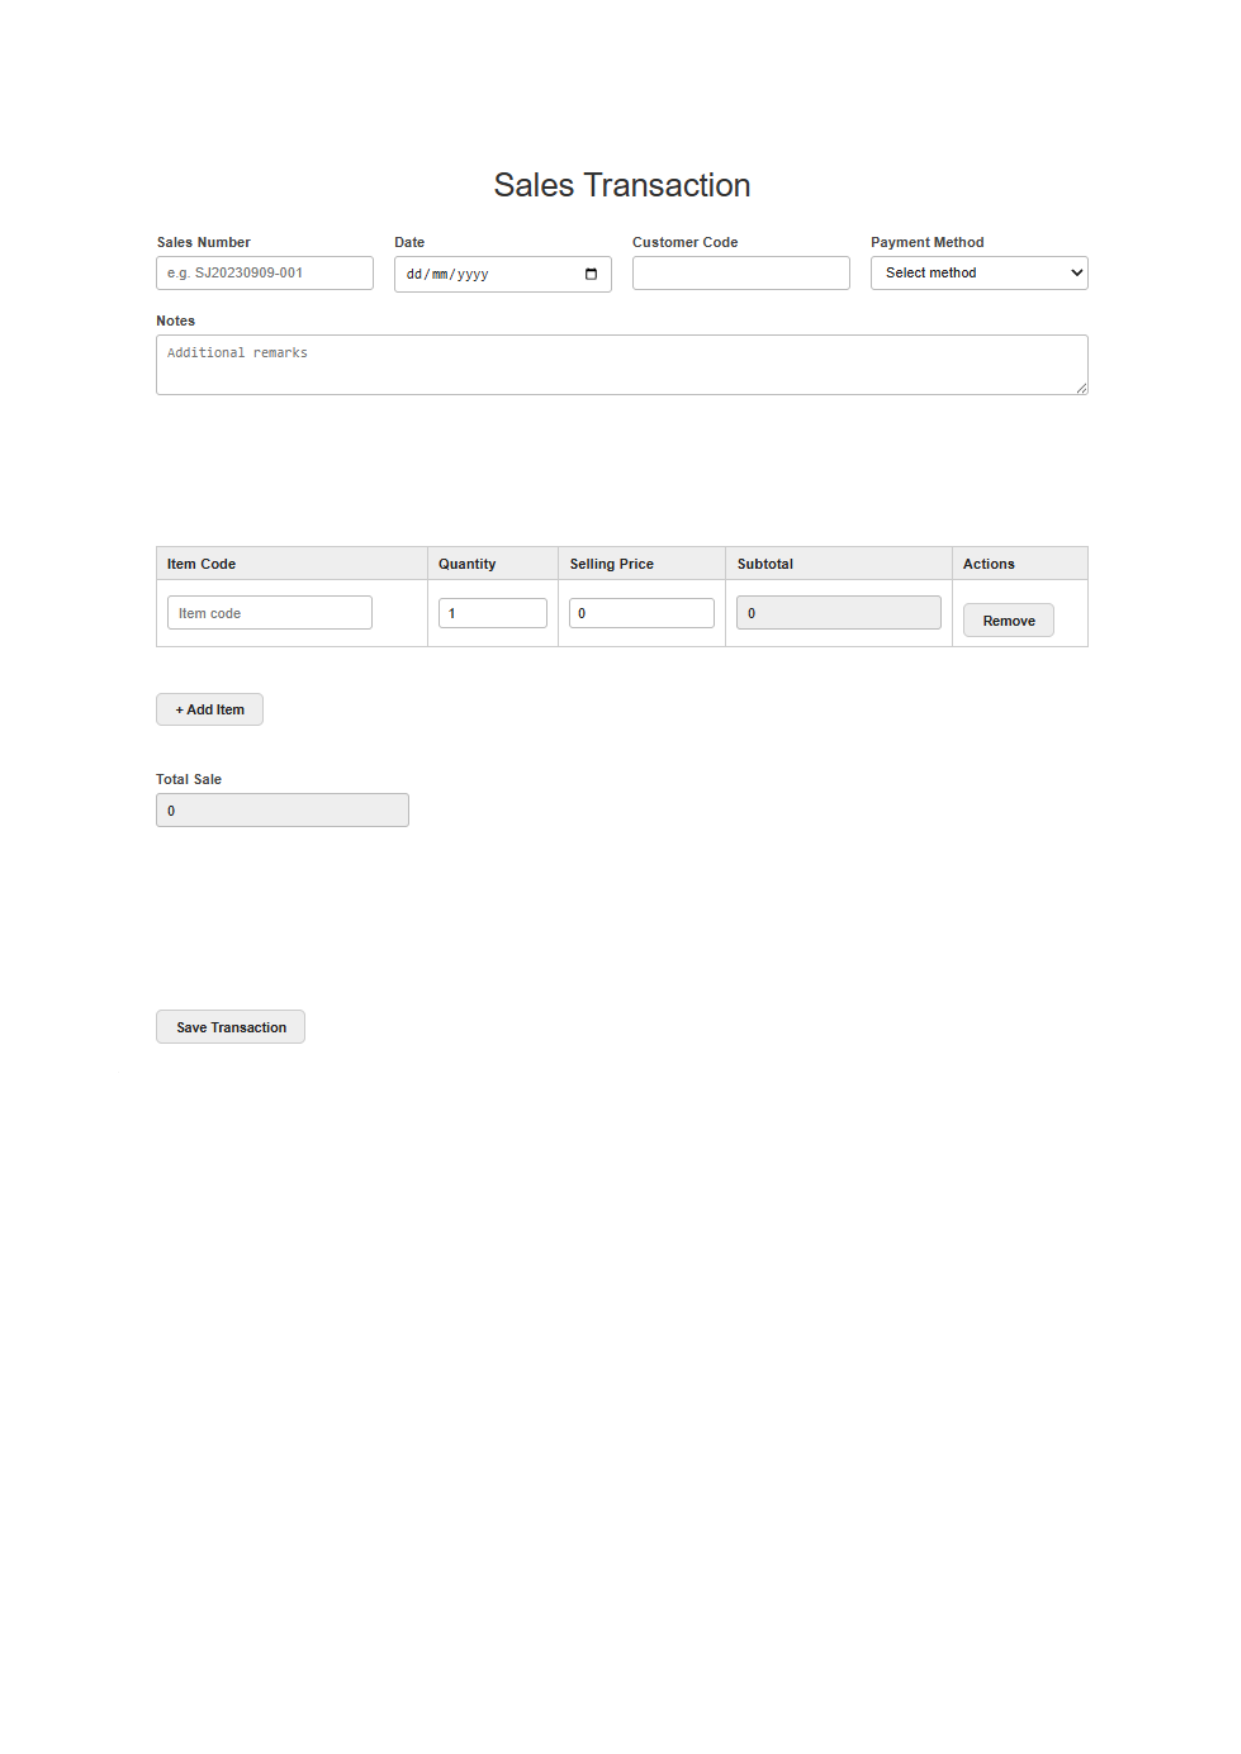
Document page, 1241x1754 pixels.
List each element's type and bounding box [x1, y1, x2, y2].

picture [118, 118, 1123, 1073]
